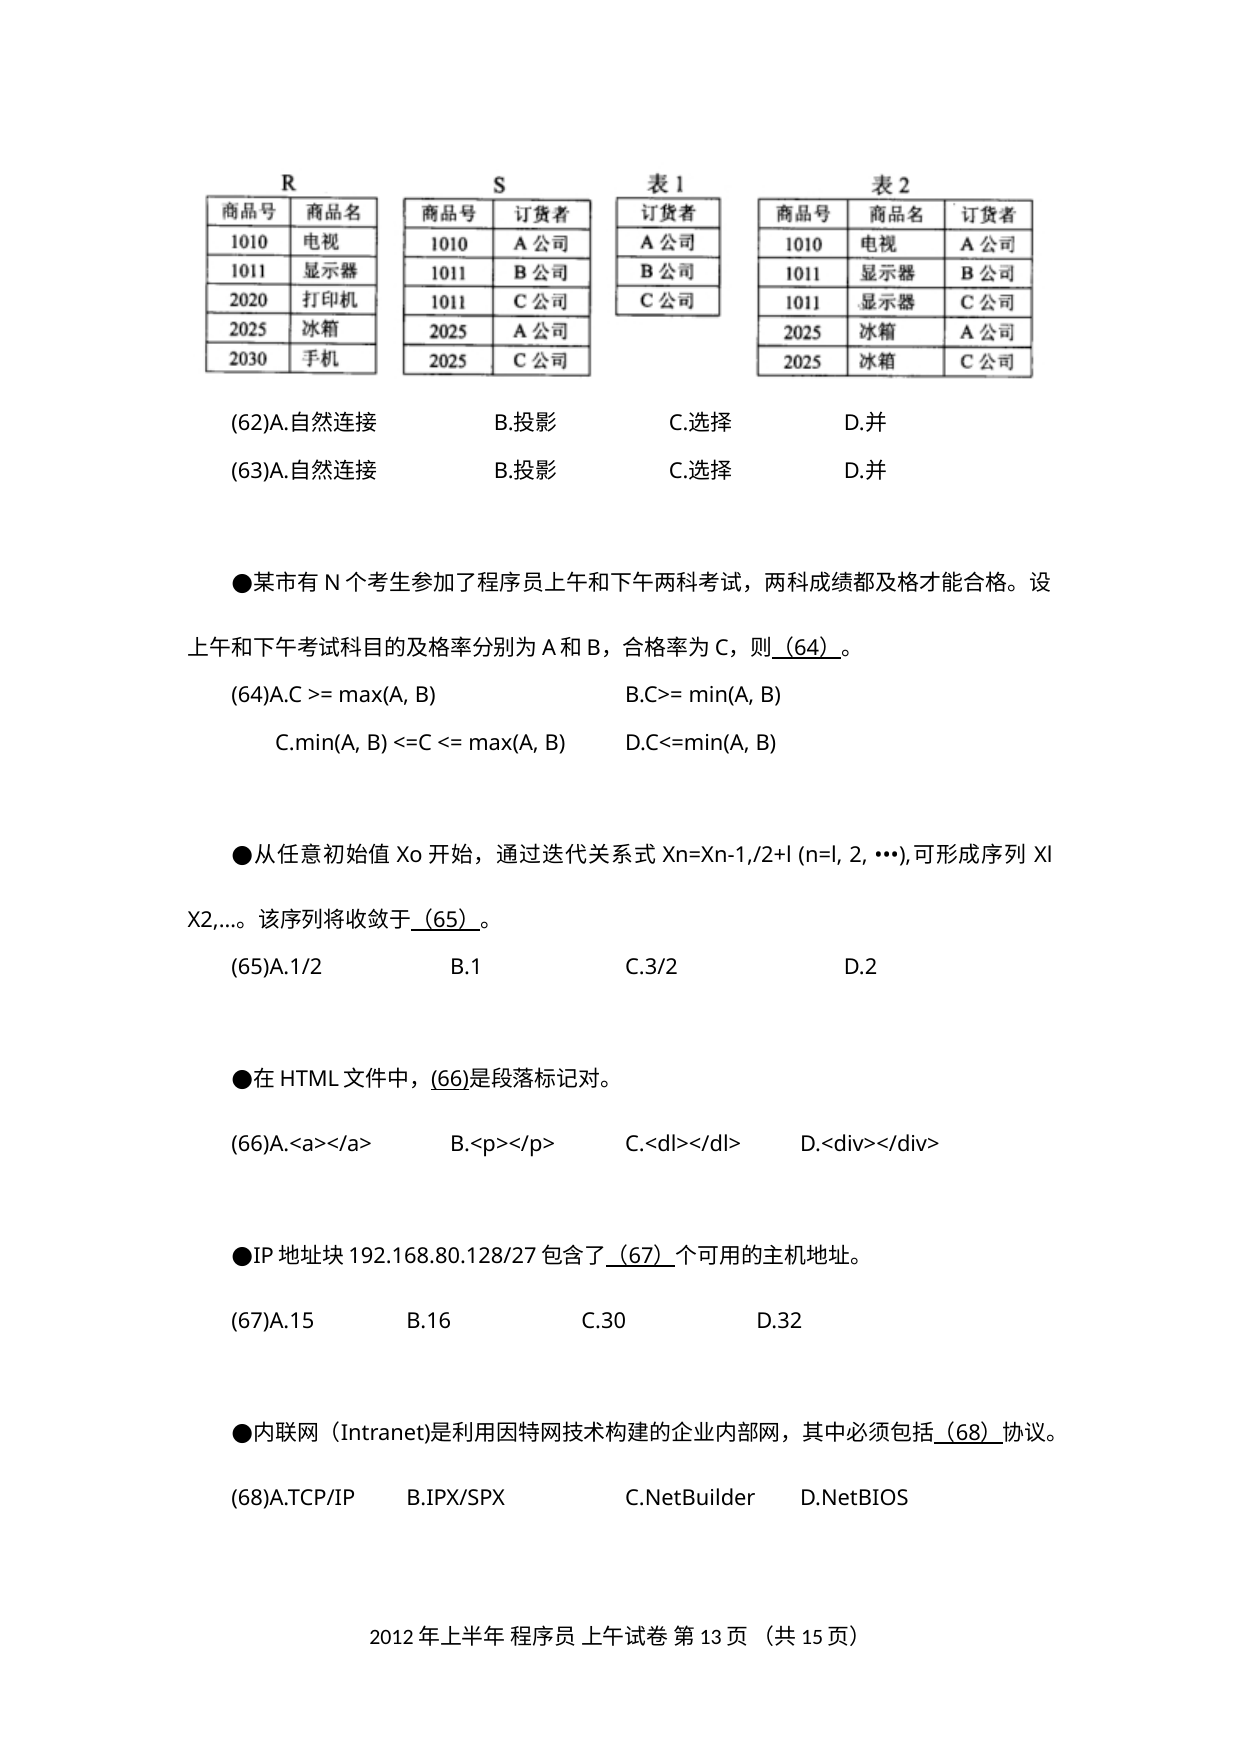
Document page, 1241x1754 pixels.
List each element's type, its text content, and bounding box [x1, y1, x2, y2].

text ●在HTML文件中，(66)是段落标记对。 [187, 1044, 1053, 1109]
text (63)A.自然连接 B.投影 C.选择 D.并 [187, 453, 1053, 485]
text ●某市有N个考生参加了程序员上午和下午两科考试，两科成绩都及格才能合格。设上午和下午考试科目的及格率分别为A和B，合格率为C，则（64）。 [187, 548, 1053, 662]
text C.min(A, B) <=C <= max(A, B) D.C<=min(A, B) [231, 725, 1053, 758]
text ●从任意初始值Xo开始，通过迭代关系式Xn=Xn-1,/2+l (n=l, 2, •••),可形成序列 Xl X2,…。该序列将收敛于（65）。 [187, 820, 1053, 934]
text (67)A.15 B.16 C.30 D.32 [187, 1303, 1053, 1336]
text (62)A.自然连接 B.投影 C.选择 D.并 [187, 404, 1053, 437]
text ●IP地址块192.168.80.128/27包含了（67）个可用的主机地址。 [187, 1221, 1053, 1286]
picture [193, 162, 1046, 380]
text ●内联网（Intranet)是利用因特网技术构建的企业内部网，其中必须包括（68）协议。 [187, 1398, 1053, 1463]
text (68)A.TCP/IP B.IPX/SPX C.NetBuilder D.NetBIOS [187, 1480, 1053, 1513]
text (66)A.<a></a> B.<p></p> C.<dl></dl> D.<div></div> [187, 1127, 1053, 1159]
text (65)A.1/2 B.1 C.3/2 D.2 [187, 950, 1053, 982]
text (64)A.C >= max(A, B) B.C>= min(A, B) [187, 678, 1053, 711]
